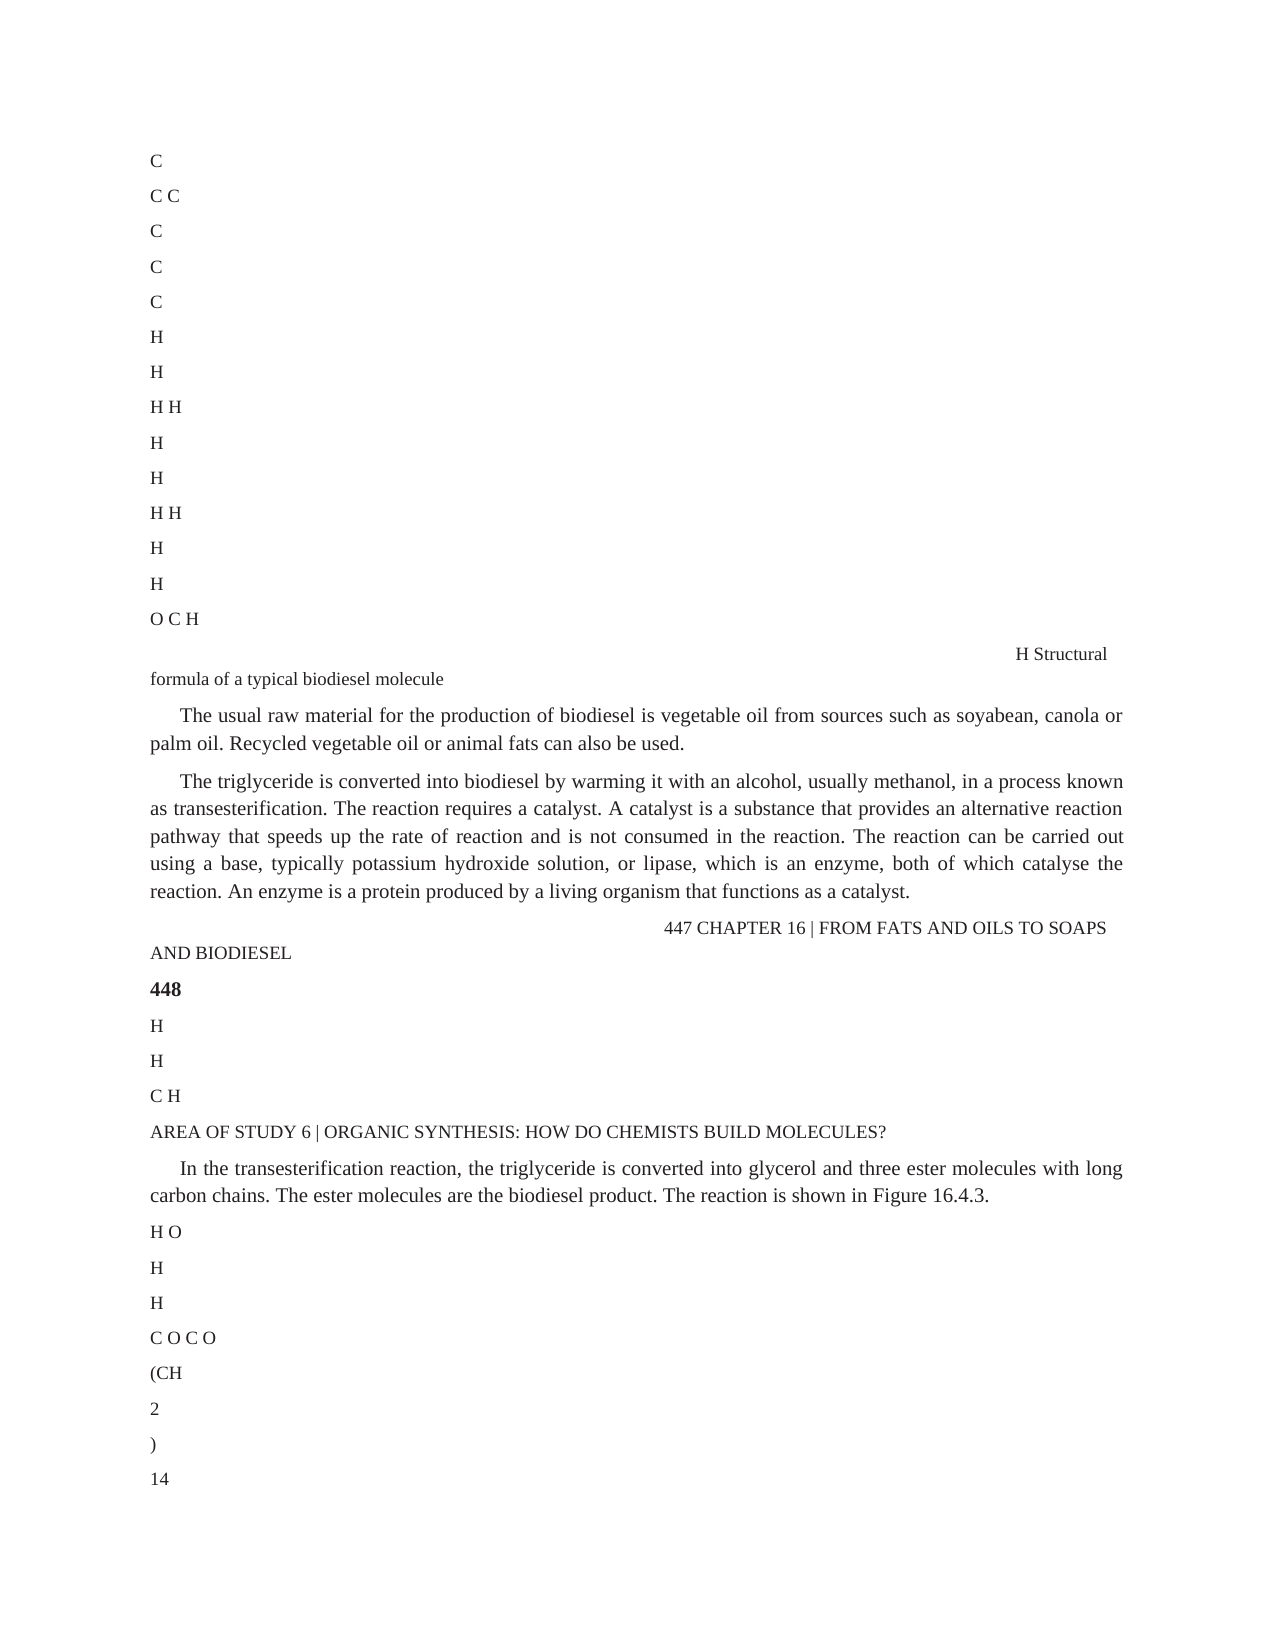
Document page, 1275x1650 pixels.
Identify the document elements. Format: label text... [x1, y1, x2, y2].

text H [150, 361, 1125, 383]
text O C H [150, 608, 1125, 629]
text H H [150, 396, 1125, 418]
text H [150, 432, 1125, 453]
text H H [150, 502, 1125, 524]
text H [150, 326, 1125, 348]
text C H [150, 1085, 1125, 1107]
text C [150, 291, 1125, 312]
text C [150, 220, 1125, 242]
text H [150, 1257, 1125, 1278]
text H [150, 1015, 1125, 1037]
text AREA OF STUDY 6 | ORGANIC SYNTHESIS: HOW DO CHEMISTS BUILD MOLECULES? [150, 1121, 1125, 1142]
text ) [150, 1433, 1125, 1454]
text H [150, 1292, 1125, 1313]
text (CH [150, 1362, 1125, 1384]
text In the transesterification reaction, the triglyceride is converted into glycerol and three ester molecules with long carbon chains. The ester molecules are the biodiesel product. The reaction is shown in Figure 16.4.3. [150, 1156, 1125, 1207]
text 14 [150, 1468, 1125, 1489]
text The usual raw material for the production of biodiesel is vegetable oil from sources such as soyabean, canola or palm oil. Recycled vegetable oil or animal fats can also be used. [150, 703, 1125, 754]
text 447 CHAPTER 16 | FROM FATS AND OILS TO SOAPS AND BIODIESEL [150, 917, 1125, 963]
text H [150, 572, 1125, 594]
text H [150, 537, 1125, 559]
text C [150, 256, 1125, 277]
text The triglyceride is converted into biodiesel by warming it with an alcohol, usually methanol, in a process known as transesterification. The reaction requires a catalyst. A catalyst is a substance that provides an alternative reaction pathway that speeds up the rate of reaction and is not consumed in the reaction. The reaction can be carried out using a base, typically potassium hydroxide solution, or lipase, which is an enzyme, both of which catalyse the reaction. An enzyme is a protein produced by a living organism that functions as a catalyst. [150, 768, 1125, 903]
text H O [150, 1221, 1125, 1243]
text H [150, 1050, 1125, 1072]
text C O C O [150, 1327, 1125, 1349]
text H [150, 467, 1125, 488]
text C [150, 150, 1125, 172]
text H Structural formula of a typical biodiesel molecule [150, 643, 1125, 689]
text 2 [150, 1397, 1125, 1419]
text 448 [150, 977, 1125, 1001]
text C C [150, 185, 1125, 207]
